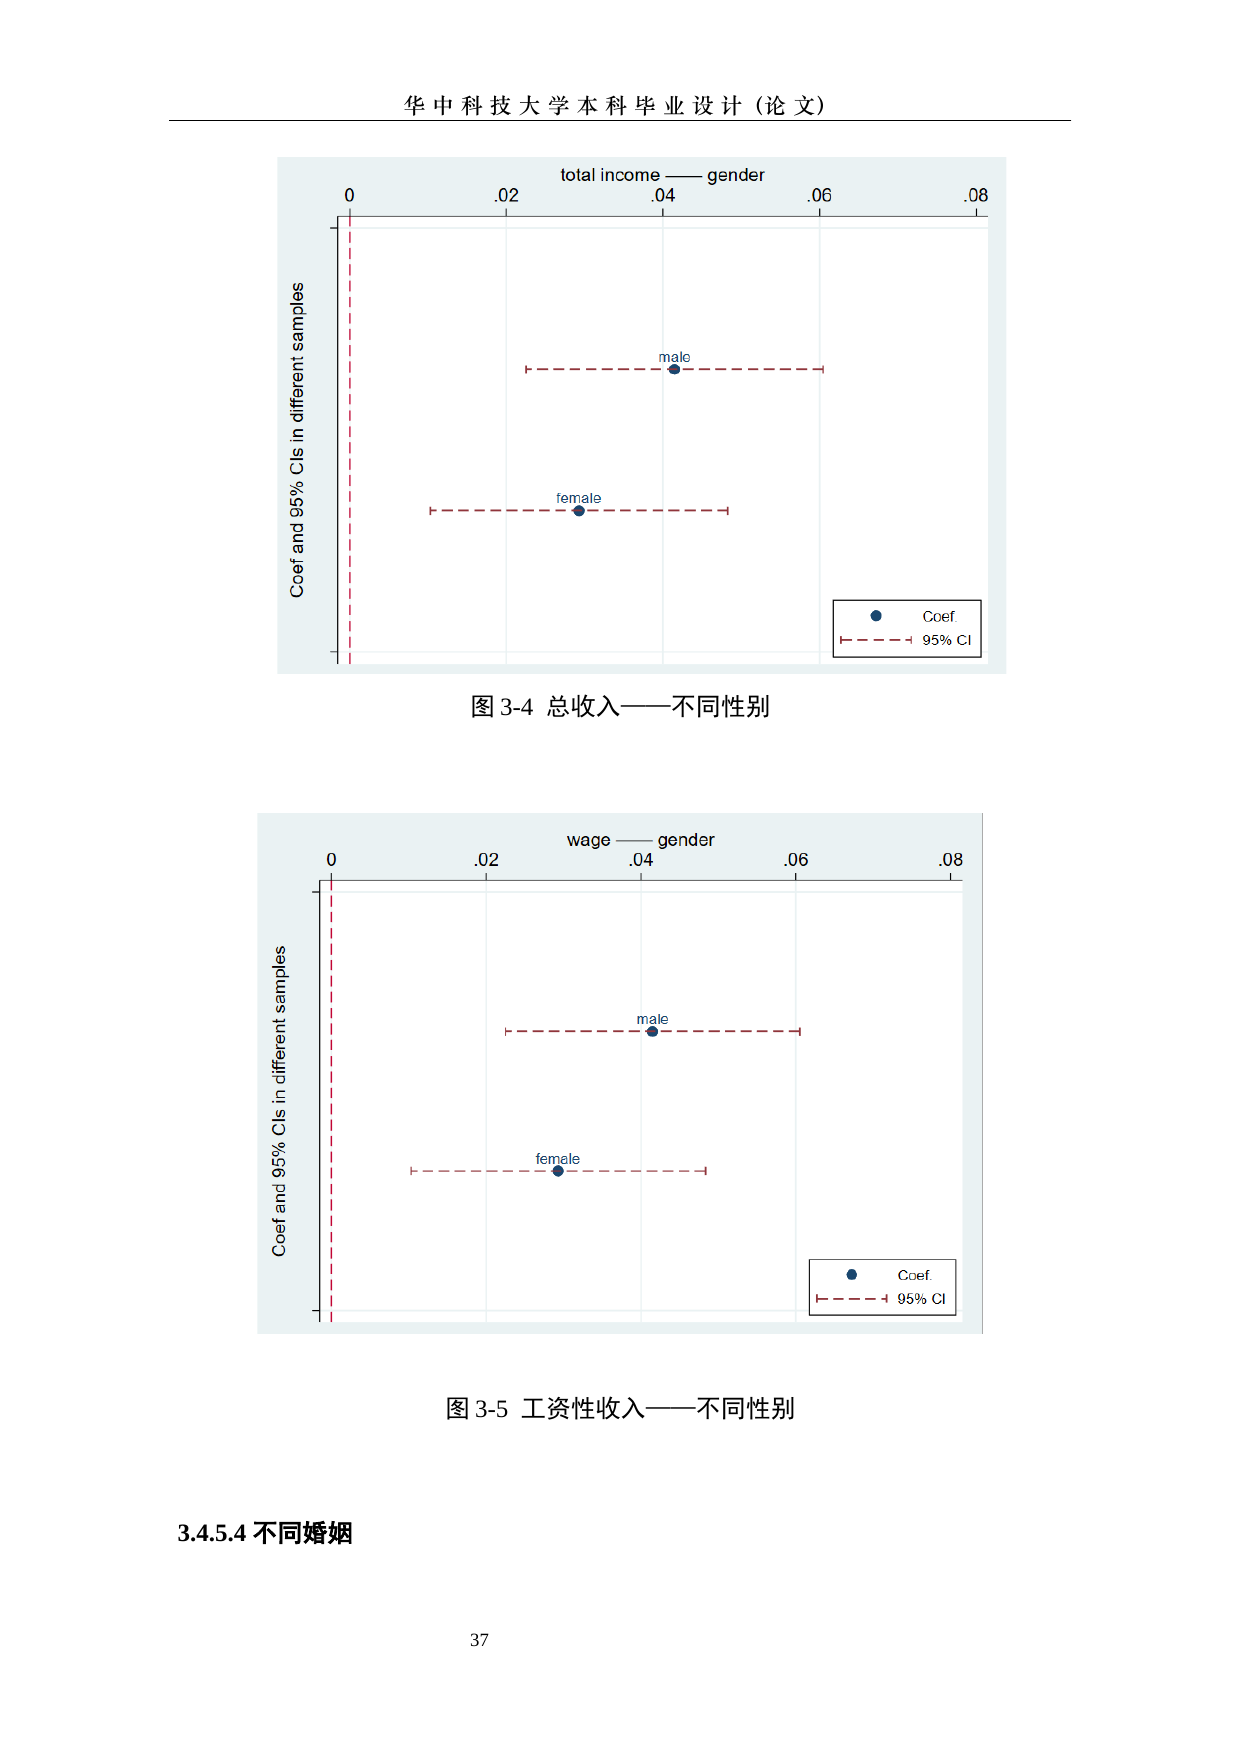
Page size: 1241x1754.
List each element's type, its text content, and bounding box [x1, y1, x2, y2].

text 图3-5 工资性收入——不同性别 [177, 1391, 1063, 1424]
text 3.4.5.4 不同婚姻 [177, 1515, 1063, 1548]
picture [257, 813, 983, 1334]
text 图3-4 总收入——不同性别 [177, 690, 1063, 722]
picture [277, 157, 1007, 674]
